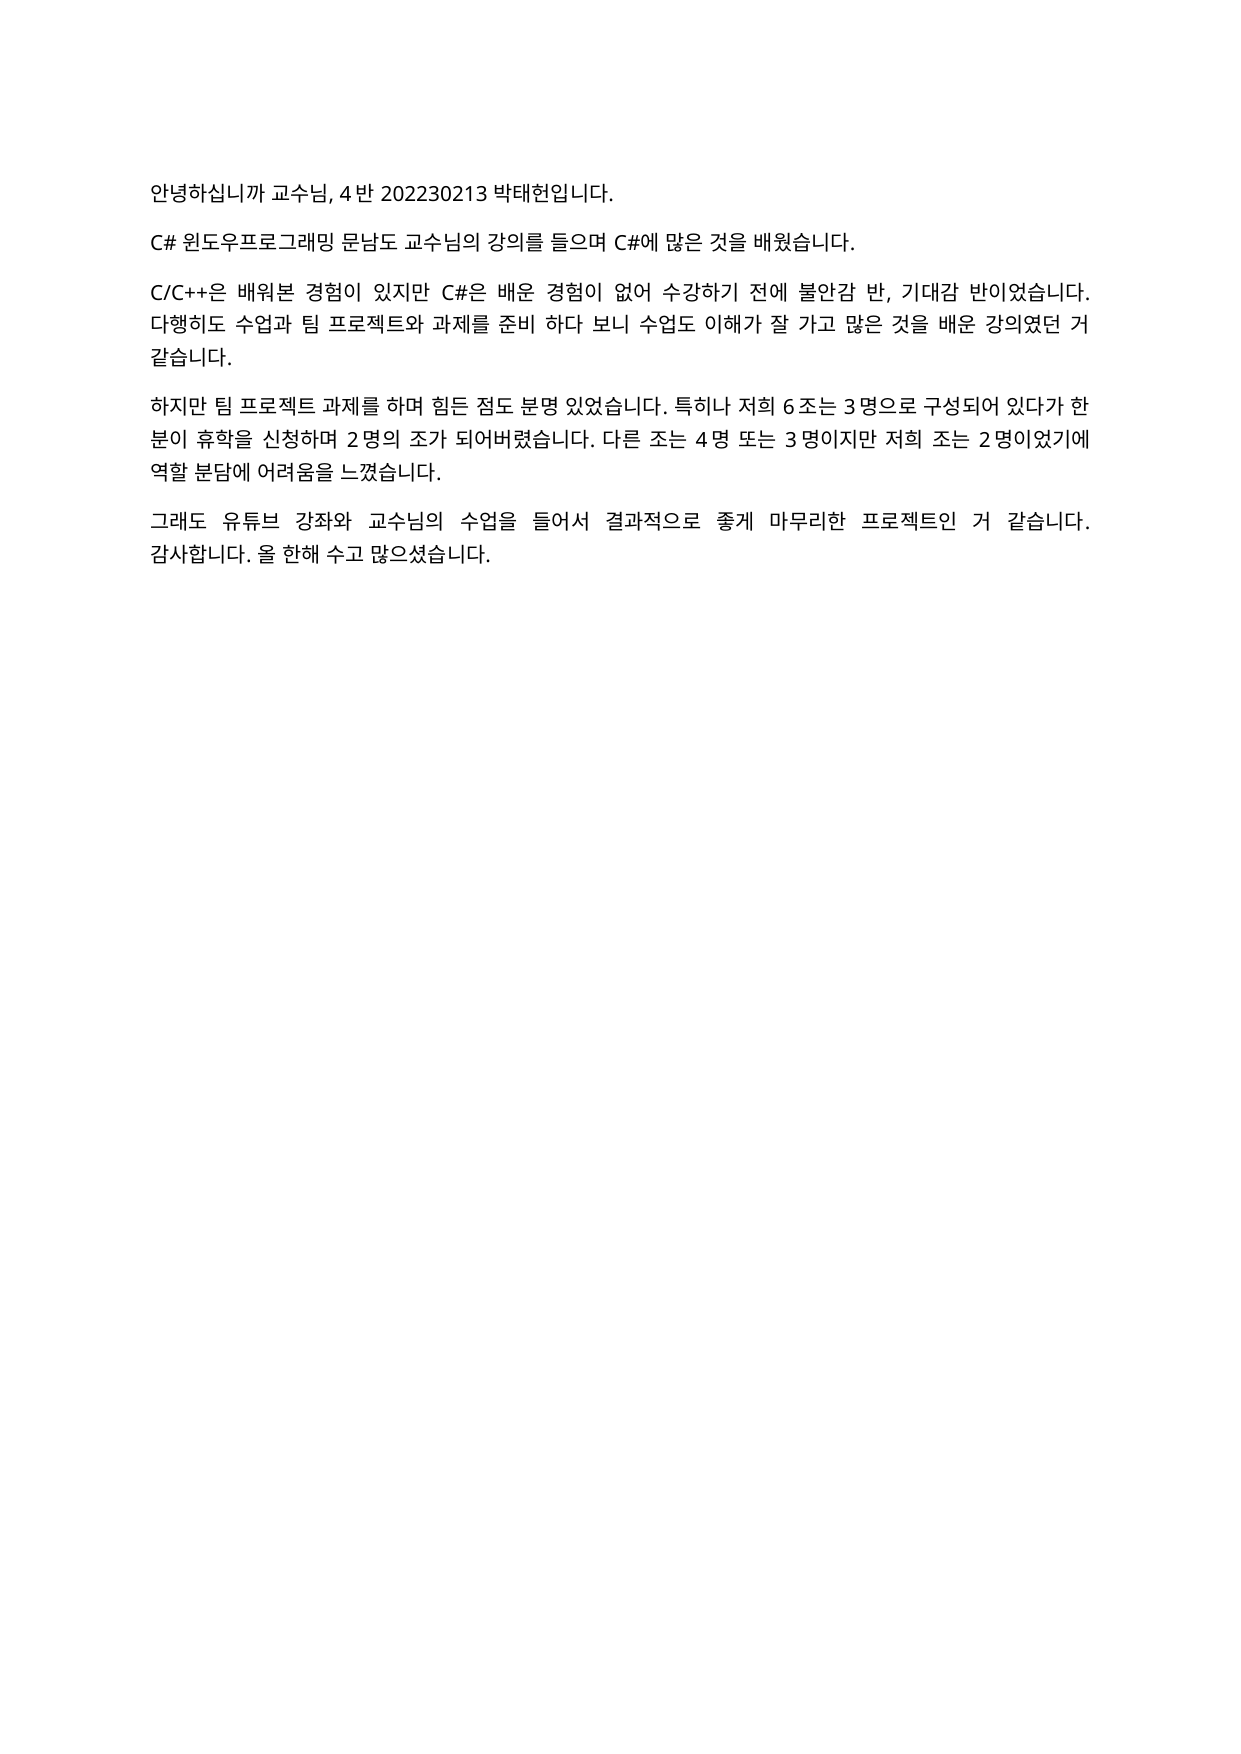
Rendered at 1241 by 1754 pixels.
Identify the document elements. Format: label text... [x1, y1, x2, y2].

text 안녕하십니까 교수님, 4반 202230213 박태헌입니다. [150, 177, 1090, 207]
text 그래도 유튜브 강좌와 교수님의 수업을 들어서 결과적으로 좋게 마무리한 프로젝트인 거 같습니다. 감사합니다. 올 한해 수고 많으셨습니다. [150, 505, 1090, 568]
text C/C++은 배워본 경험이 있지만 C#은 배운 경험이 없어 수강하기 전에 불안감 반, 기대감 반이었습니다. 다행히도 수업과 팀 프로젝트와 과제를 준비 하다 보니 수업도 이해가 잘 가고 많은 것을 배운 강의였던 거 같습니다. [150, 276, 1090, 372]
text 하지만 팀 프로젝트 과제를 하며 힘든 점도 분명 있었습니다. 특히나 저희 6조는 3명으로 구성되어 있다가 한 분이 휴학을 신청하며 2명의 조가 되어버렸습니다. 다른 조는 4명 또는 3명이지만 저희 조는 2명이었기에 역할 분담에 어려움을 느꼈습니다. [150, 391, 1090, 486]
text C# 윈도우프로그래밍 문남도 교수님의 강의를 들으며 C#에 많은 것을 배웠습니다. [150, 227, 1090, 257]
